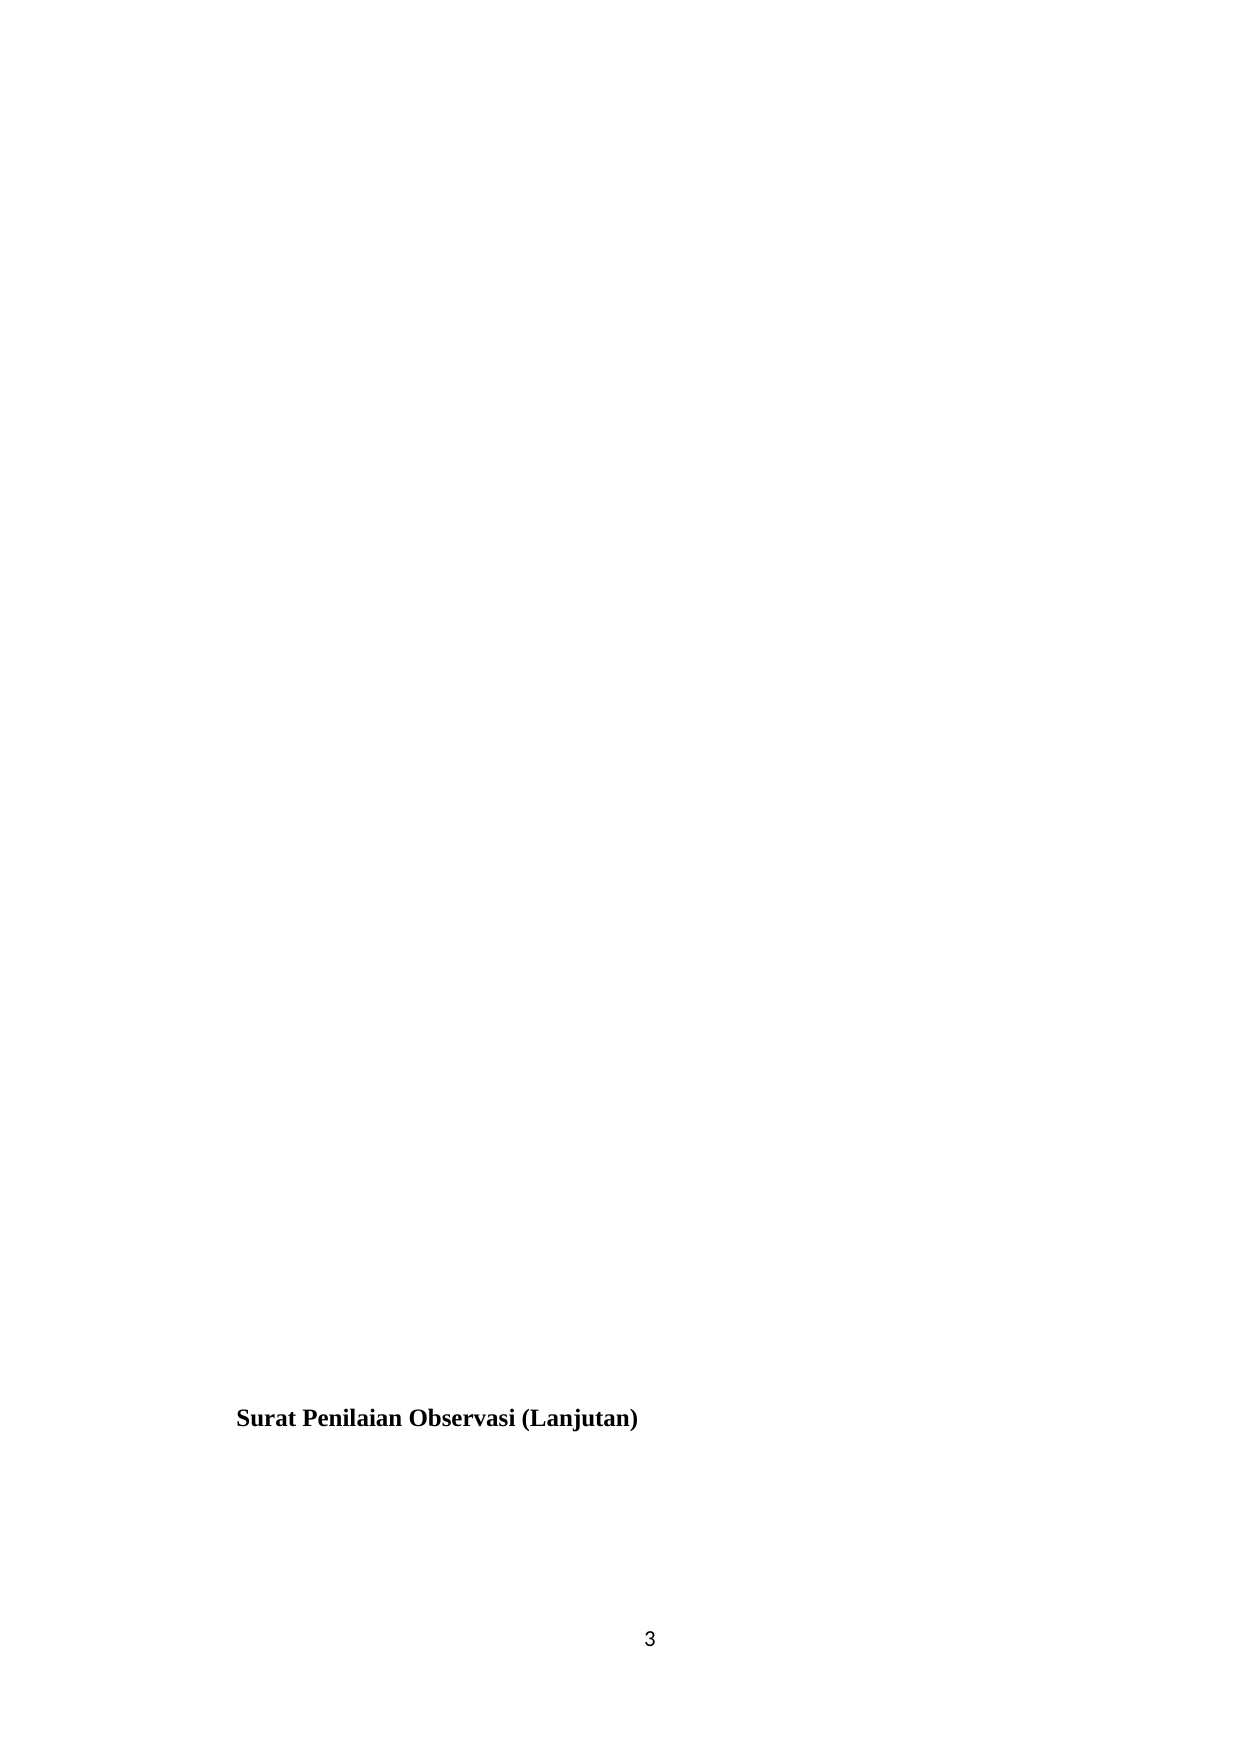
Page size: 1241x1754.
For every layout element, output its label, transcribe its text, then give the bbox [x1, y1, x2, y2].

text Surat Penilaian ObservasiSurat Penilaian Observasi (Lanjutan) [236, 236, 1063, 1432]
